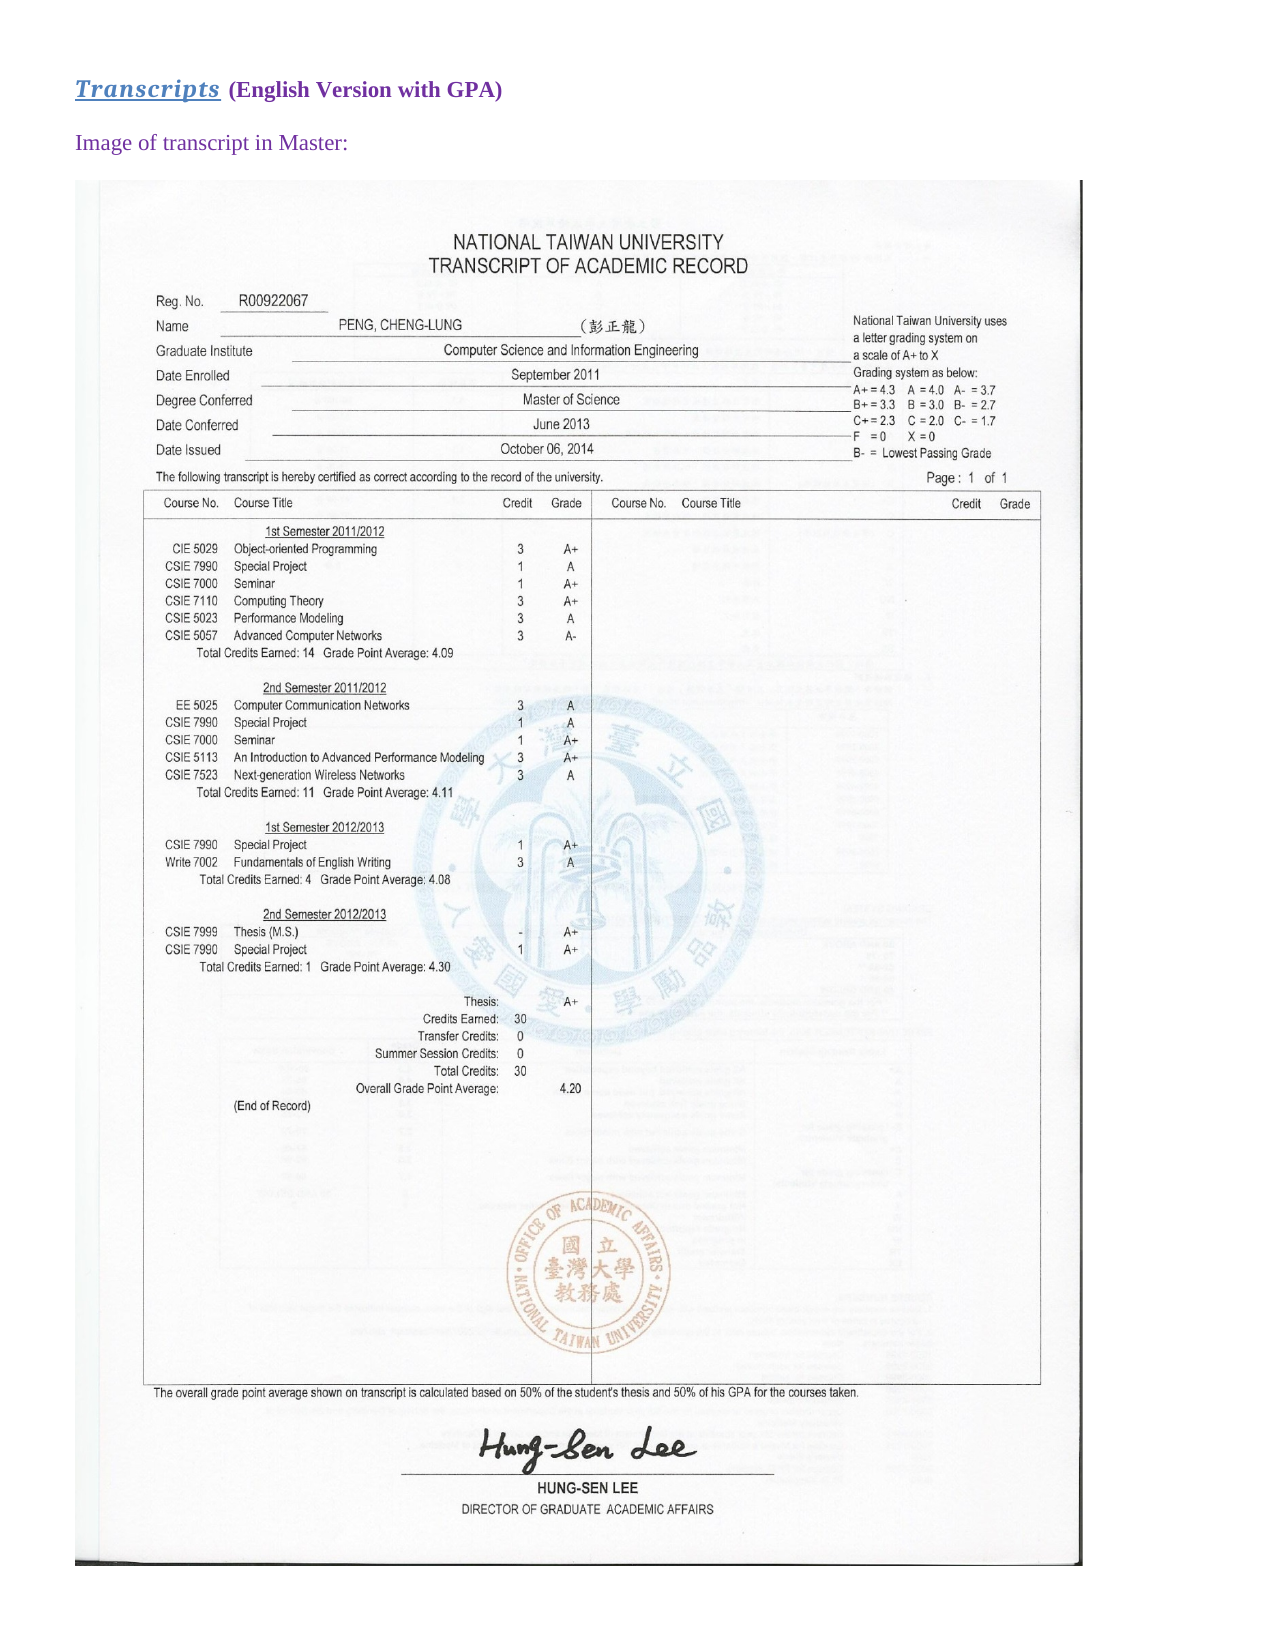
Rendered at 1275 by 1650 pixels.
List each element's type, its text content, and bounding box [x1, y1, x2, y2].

text Transcripts (English Version with GPA) [75, 75, 1200, 104]
picture [75, 180, 1083, 1566]
text Image of transcript in Master: [75, 129, 1200, 155]
